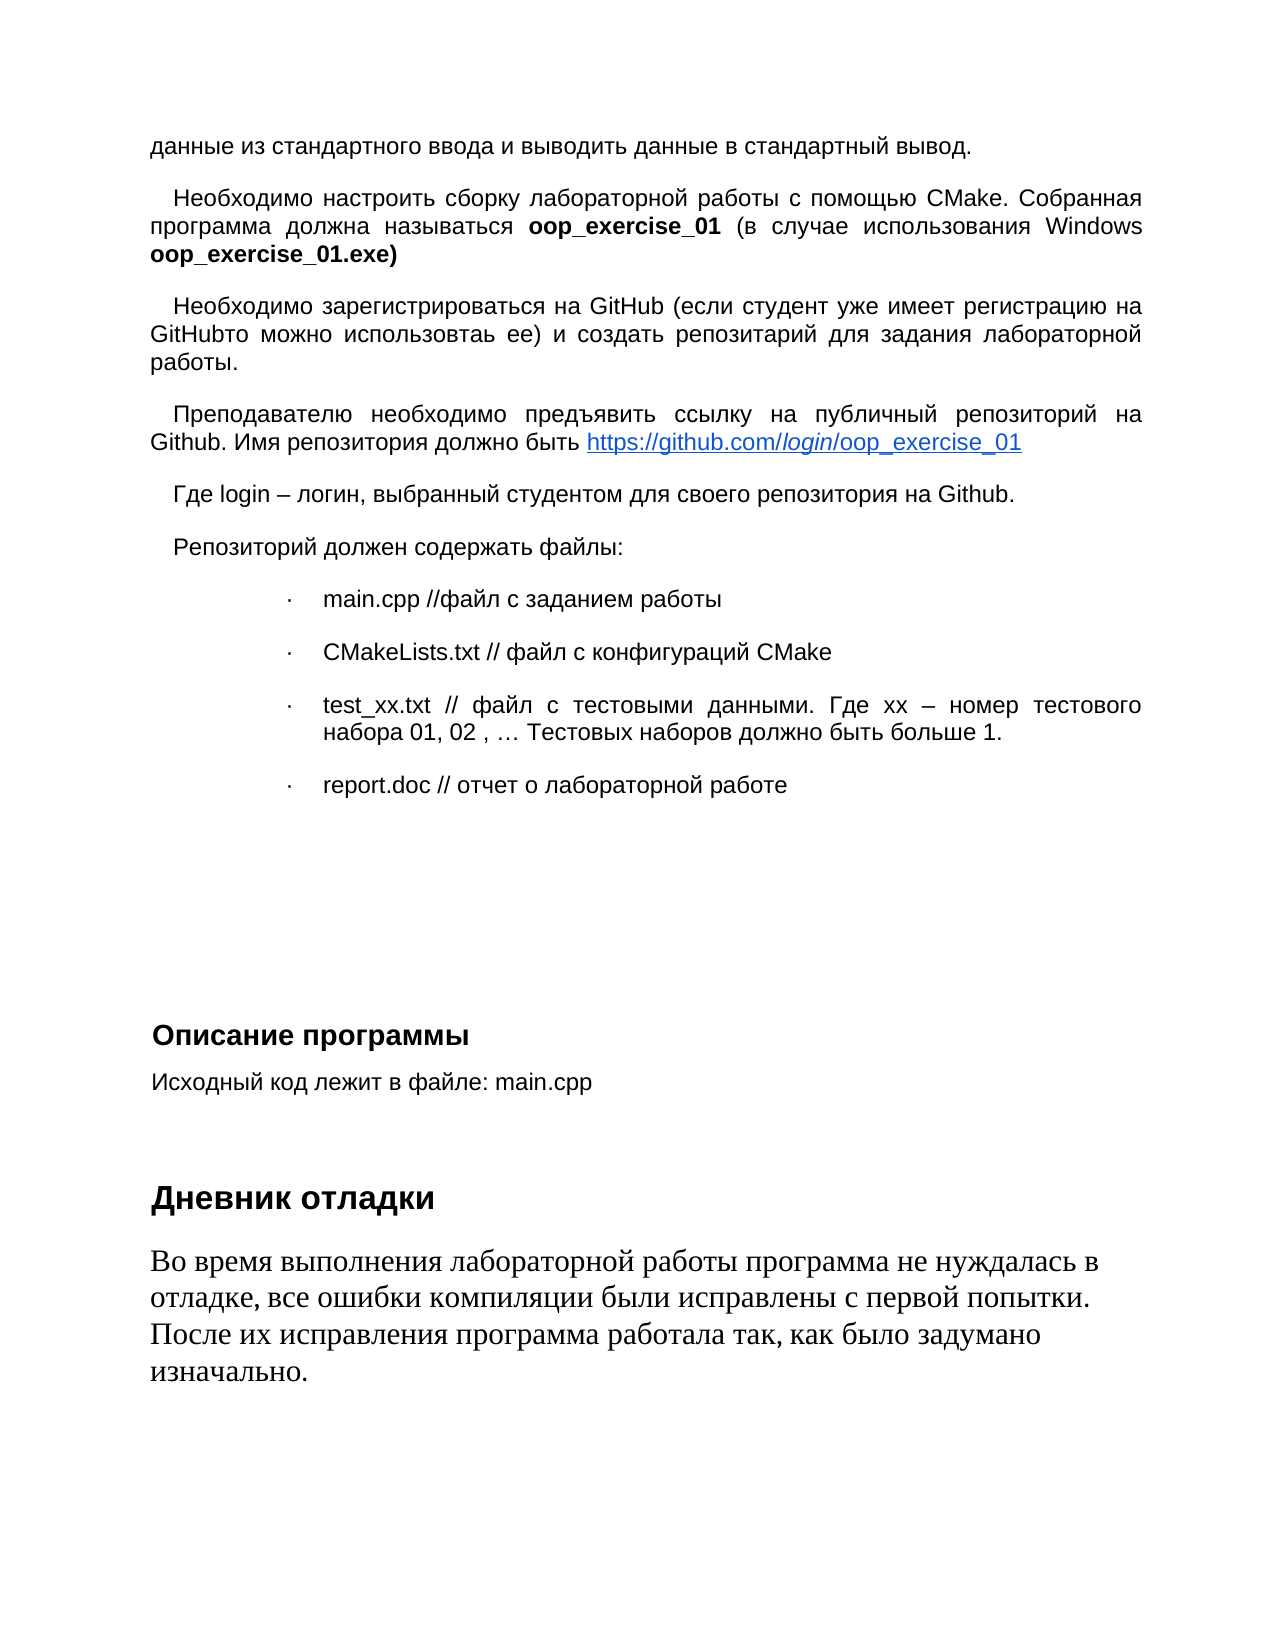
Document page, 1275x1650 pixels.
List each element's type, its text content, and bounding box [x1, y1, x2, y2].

text · main.cpp //файл с заданием работы [285, 585, 1143, 613]
text Во время выполнения лабораторной работы программа не нуждалась в отладке, все ошибки компиляции были исправлены с первой попытки. После их исправления программа работала так, как было задумано изначально. [150, 1243, 1143, 1416]
text Исходный код лежит в файле: main.cpp Дневник отладки [151, 1067, 1143, 1243]
text · report.doc // отчет о лабораторной работе [285, 771, 1143, 798]
text Описание программы [152, 1018, 1143, 1051]
text Преподавателю необходимо предъявить ссылку на публичный репозиторий на Github. Имя репозитория должно быть https://github.com/login/oop_exercise_01 [150, 400, 1143, 455]
text · test_xx.txt // файл с тестовыми данными. Где xx – номер тестового набора 01, 02 , … Тестовых наборов должно быть больше 1. [285, 691, 1143, 746]
text Где login – логин, выбранный студентом для своего репозитория на Github. [150, 480, 1143, 508]
text · CMakeLists.txt // файл с конфигураций CMake [285, 638, 1143, 666]
text Репозиторий должен содержать файлы: [150, 533, 1143, 560]
